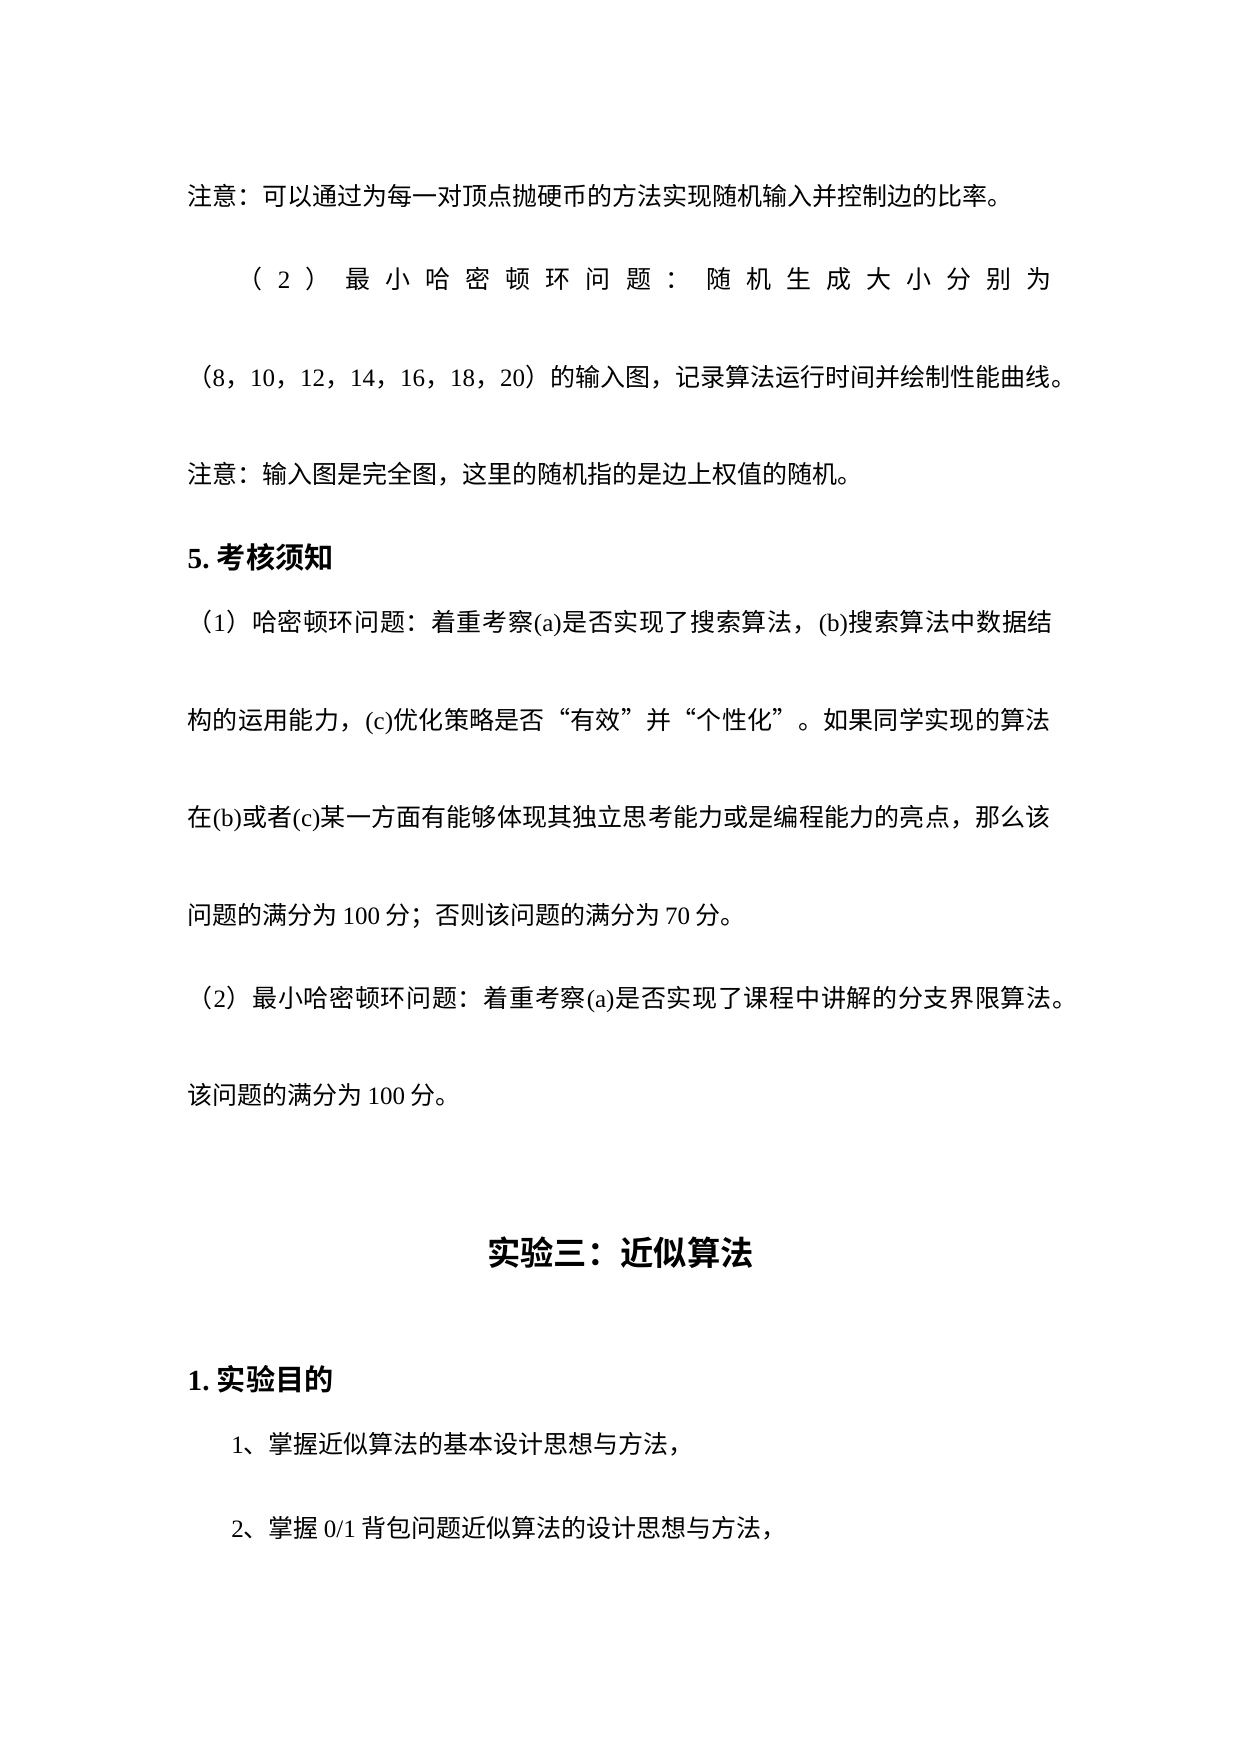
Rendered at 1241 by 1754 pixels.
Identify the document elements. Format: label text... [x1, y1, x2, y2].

text 1. 实验目的 [187, 1346, 1053, 1411]
subtitle 实验三：近似算法 [187, 1218, 1053, 1283]
text （1）哈密顿环问题：着重考察(a)是否实现了搜索算法，(b)搜索算法中数据结构的运用能力，(c)优化策略是否“有效”并“个性化”。如果同学实现的算法在(b)或者(c)某一方面有能够体现其独立思考能力或是编程能力的亮点，那么该问题的满分为100分；否则该问题的满分为70分。 [187, 588, 1053, 946]
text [187, 162, 1053, 227]
text 5. 考核须知 [187, 523, 1053, 588]
text （2）最小哈密顿环问题：着重考察(a)是否实现了课程中讲解的分支界限算法。该问题的满分为100分。 [187, 964, 1053, 1126]
text 2、掌握0/1背包问题近似算法的设计思想与方法， [187, 1494, 1053, 1559]
text （2）最小哈密顿环问题：随机生成大小分别为（8，10，12，14，16，18，20）的输入图，记录算法运行时间并绘制性能曲线。注意：输入图是完全图，这里的随机指的是边上权值的随机。 [187, 245, 1053, 505]
text 1、掌握近似算法的基本设计思想与方法， [187, 1411, 1053, 1476]
